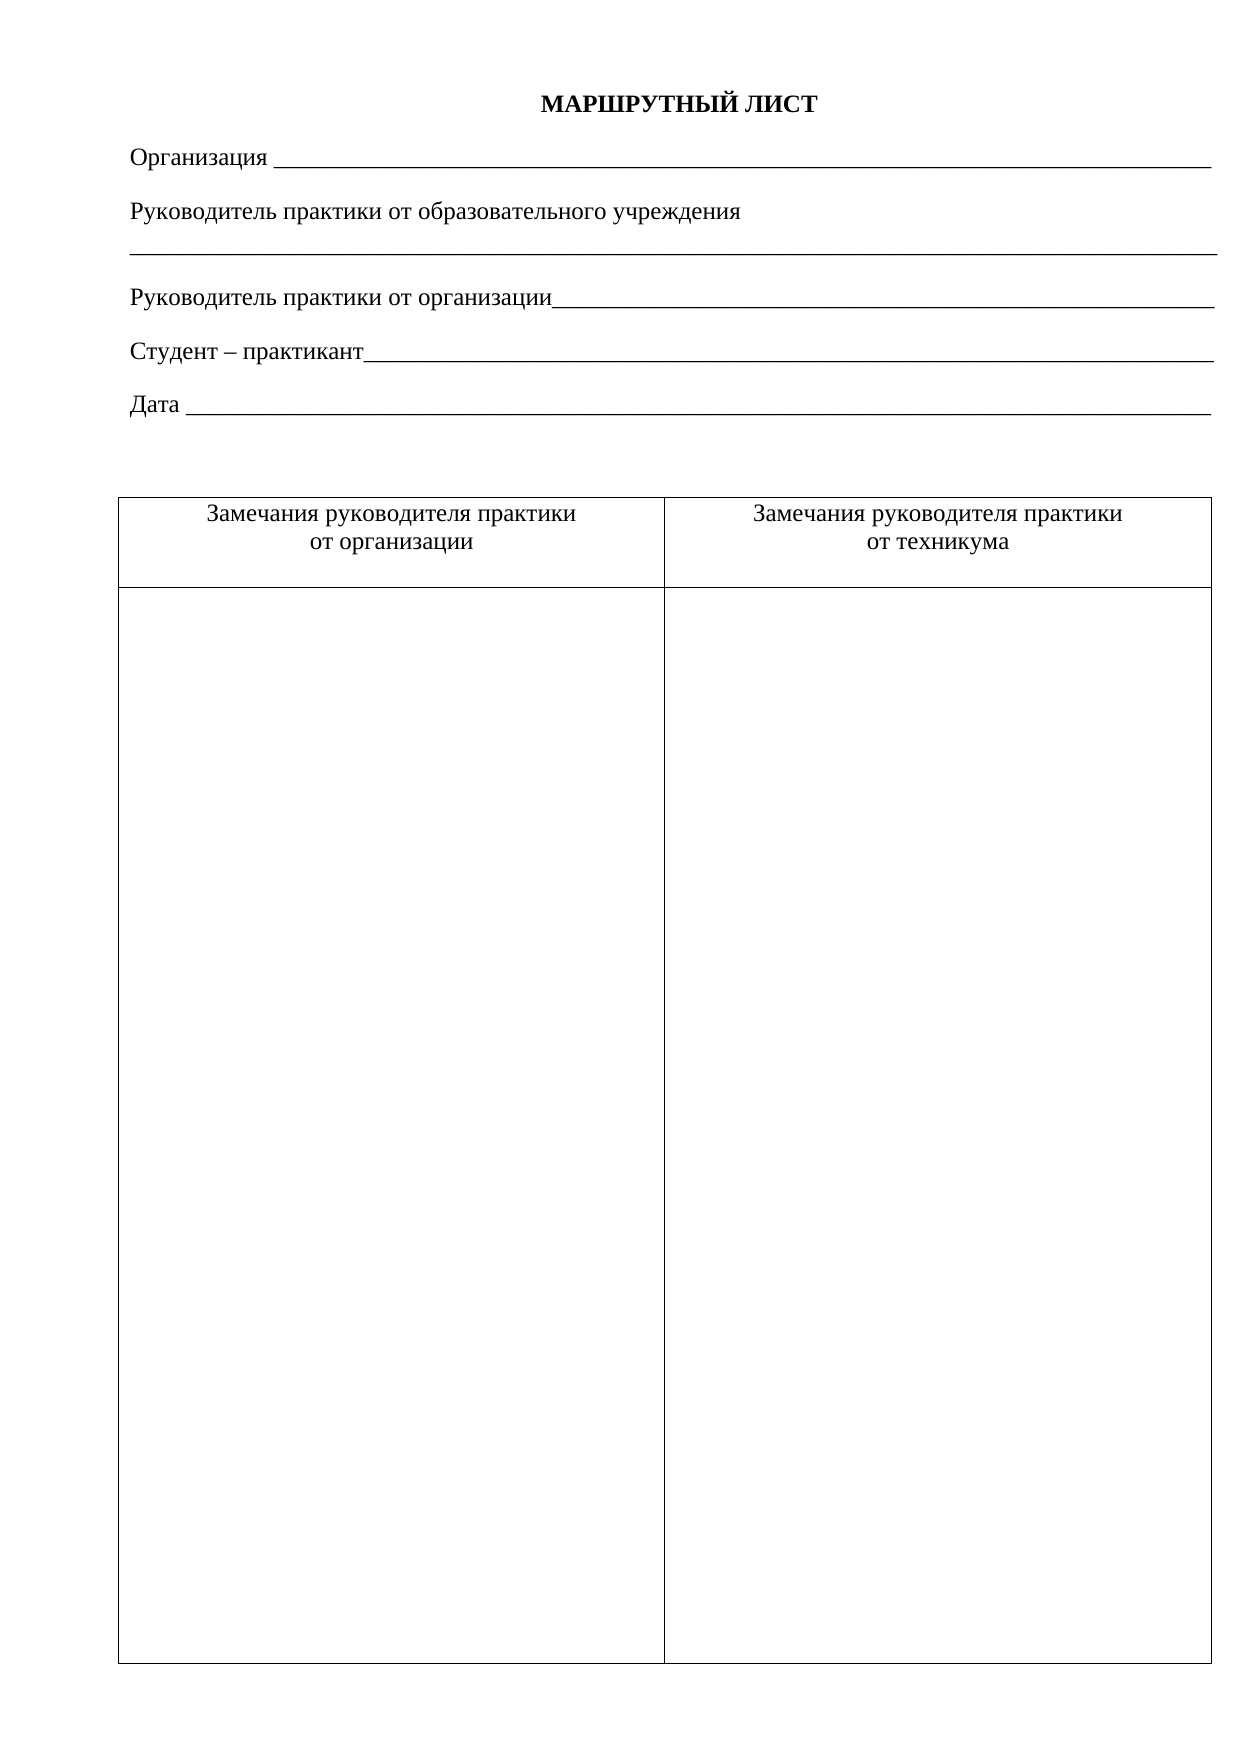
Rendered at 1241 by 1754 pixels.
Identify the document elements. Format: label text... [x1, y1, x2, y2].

table_cell Руководитель практики от организации_____________________________________________________ [118, 283, 1211, 336]
table_header Организация ___________________________________________________________________________ [118, 143, 1211, 196]
text МАРШРУТНЫЙ ЛИСТ [89, 89, 1211, 117]
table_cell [665, 588, 1211, 1663]
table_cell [119, 588, 664, 1663]
table_header Замечания руководителя практики от организации [119, 498, 664, 587]
table_cell Студент – практикант____________________________________________________________________ [118, 336, 1211, 389]
table_cell Руководитель практики от образовательного учреждения _______________________________________________________________________________________ [118, 196, 1211, 282]
table_cell Дата __________________________________________________________________________________ [118, 389, 1211, 443]
table_header Замечания руководителя практики от техникума [665, 498, 1211, 587]
